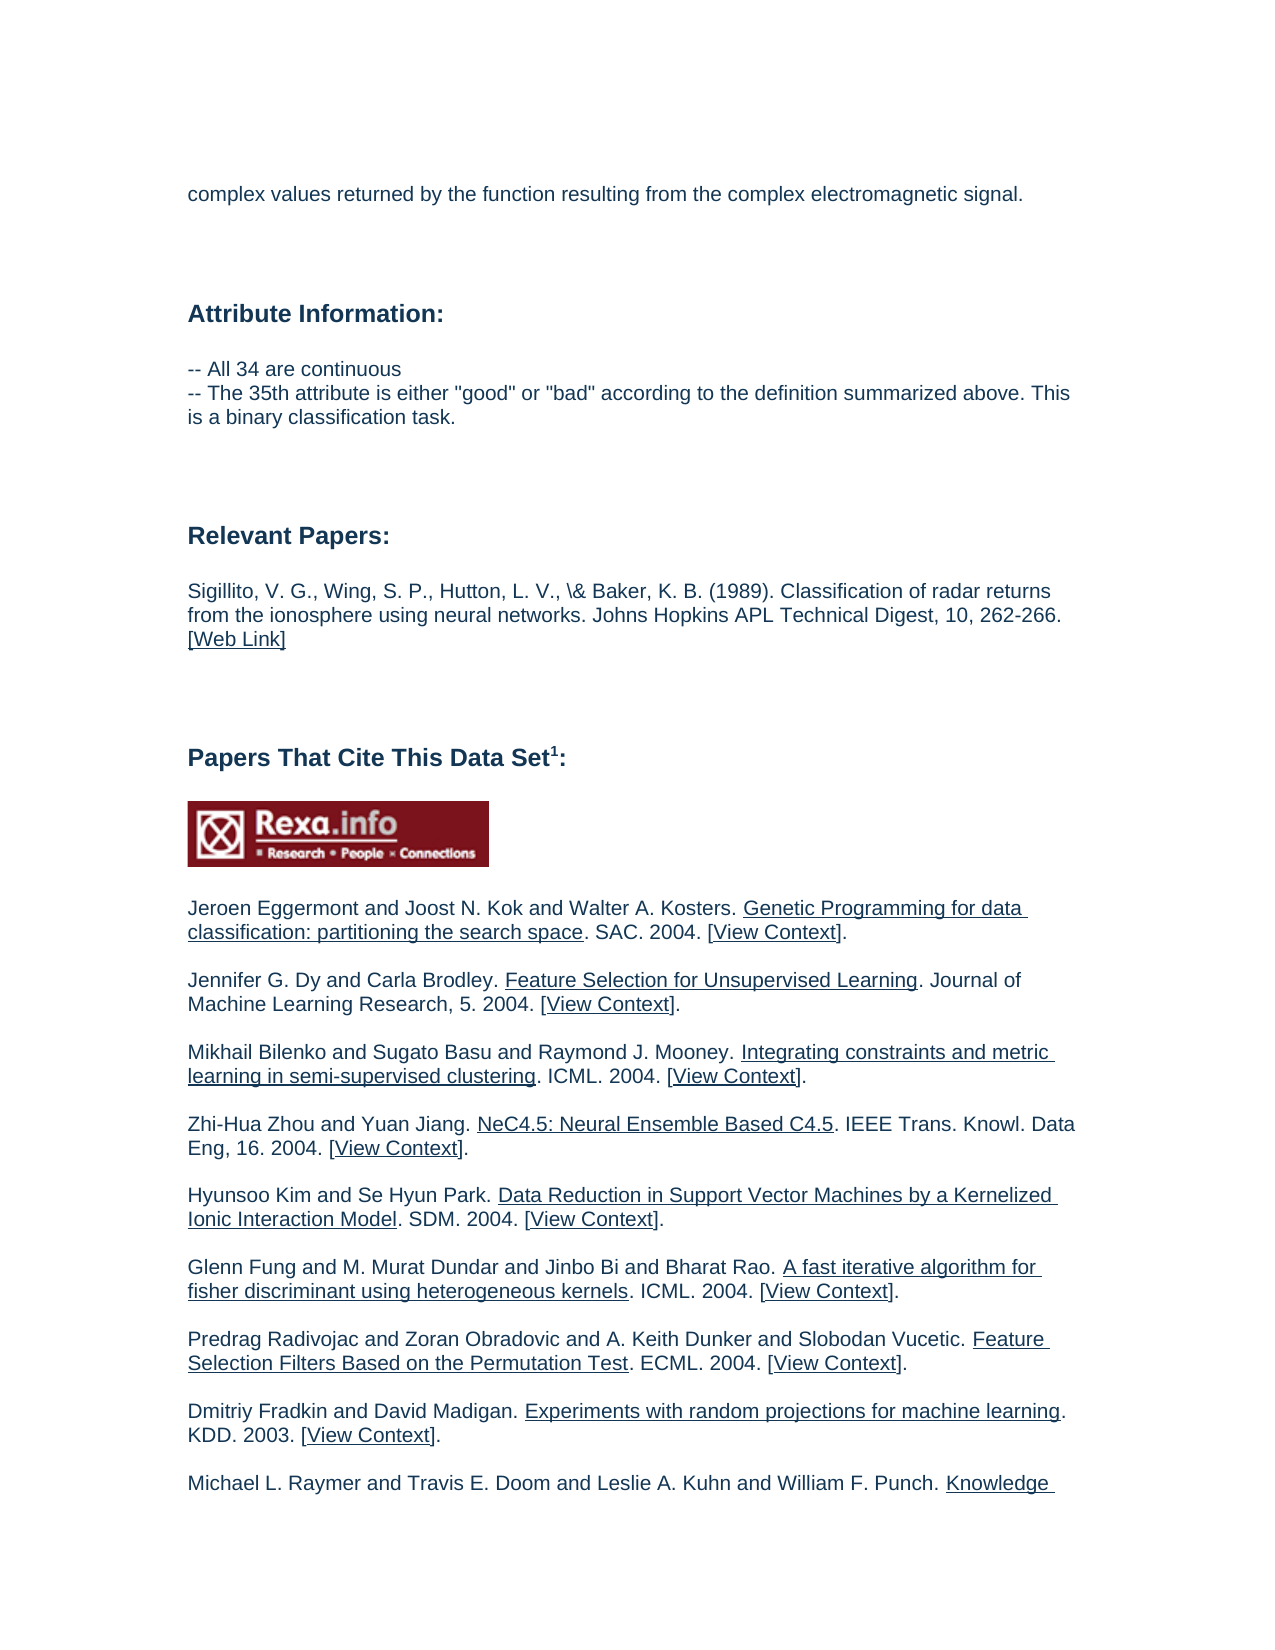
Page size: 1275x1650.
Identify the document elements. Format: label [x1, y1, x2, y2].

picture [187, 801, 489, 867]
table_header [184, 150, 1084, 1498]
